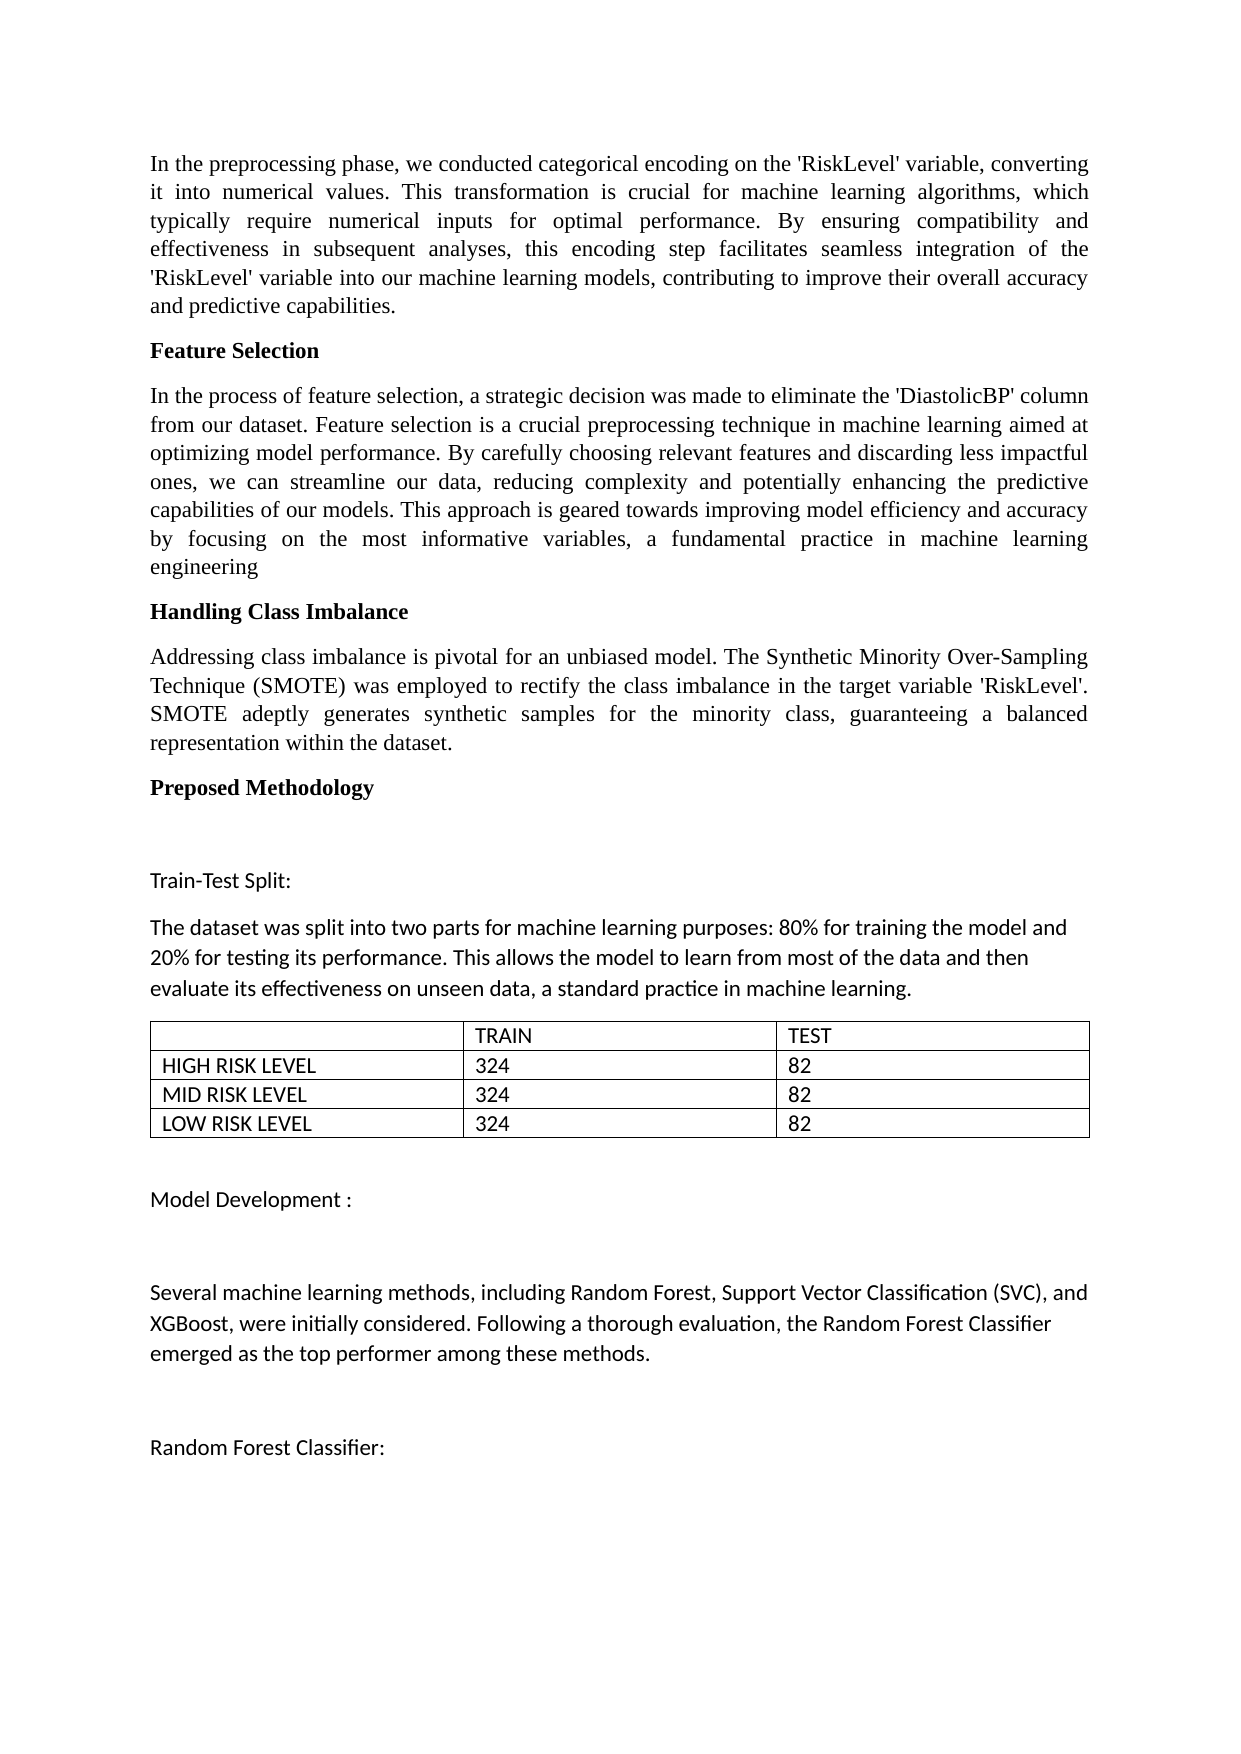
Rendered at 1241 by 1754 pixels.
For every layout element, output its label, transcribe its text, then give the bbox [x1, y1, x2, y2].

table_cell MID RISK LEVEL [151, 1080, 463, 1108]
text Random Forest Classifier: [150, 1433, 1090, 1461]
table_cell 82 [777, 1080, 1089, 1108]
text The dataset was split into two parts for machine learning purposes: 80% for training the model and 20% for testing its performance. This allows the model to learn from most of the data and then evaluate its effectiveness on unseen data, a standard practice in machine learning. [150, 913, 1090, 1002]
table_cell 324 [464, 1080, 776, 1108]
table_header TEST [777, 1022, 1089, 1050]
table_cell HIGH RISK LEVEL [151, 1051, 463, 1079]
text Train-Test Split: [150, 866, 1090, 894]
text Preposed Methodology [150, 774, 1090, 800]
table_cell 82 [777, 1051, 1089, 1079]
text Model Development : [150, 1185, 1090, 1213]
table_header TRAIN [464, 1022, 776, 1050]
table_cell 82 [777, 1109, 1089, 1137]
text In the preprocessing phase, we conducted categorical encoding on the 'RiskLevel' variable, converting it into numerical values. This transformation is crucial for machine learning algorithms, which typically require numerical inputs for optimal performance. By ensuring compatibility and effectiveness in subsequent analyses, this encoding step facilitates seamless integration of the 'RiskLevel' variable into our machine learning models, contributing to improve their overall accuracy and predictive capabilities. [150, 150, 1090, 318]
text In the process of feature selection, a strategic decision was made to eliminate the 'DiastolicBP' column from our dataset. Feature selection is a crucial preprocessing technique in machine learning aimed at optimizing model performance. By carefully choosing relevant features and discarding less impactful ones, we can streamline our data, reducing complexity and potentially enhancing the predictive capabilities of our models. This approach is geared towards improving model efficiency and accuracy by focusing on the most informative variables, a fundamental practice in machine learning engineering [150, 382, 1090, 579]
text Handling Class Imbalance [150, 598, 1090, 624]
text Addressing class imbalance is pivotal for an unbiased model. The Synthetic Minority Over-Sampling Technique (SMOTE) was employed to rectify the class imbalance in the target variable 'RiskLevel'. SMOTE adeptly generates synthetic samples for the minority class, guaranteeing a balanced representation within the dataset. [150, 643, 1090, 755]
table_cell LOW RISK LEVEL [151, 1109, 463, 1137]
text Several machine learning methods, including Random Forest, Support Vector Classification (SVC), and XGBoost, were initially considered. Following a thorough evaluation, the Random Forest Classifier emerged as the top performer among these methods. [150, 1278, 1090, 1367]
table_header [151, 1022, 463, 1050]
text Feature Selection [150, 337, 1090, 364]
table_cell 324 [464, 1109, 776, 1137]
table_cell 324 [464, 1051, 776, 1079]
